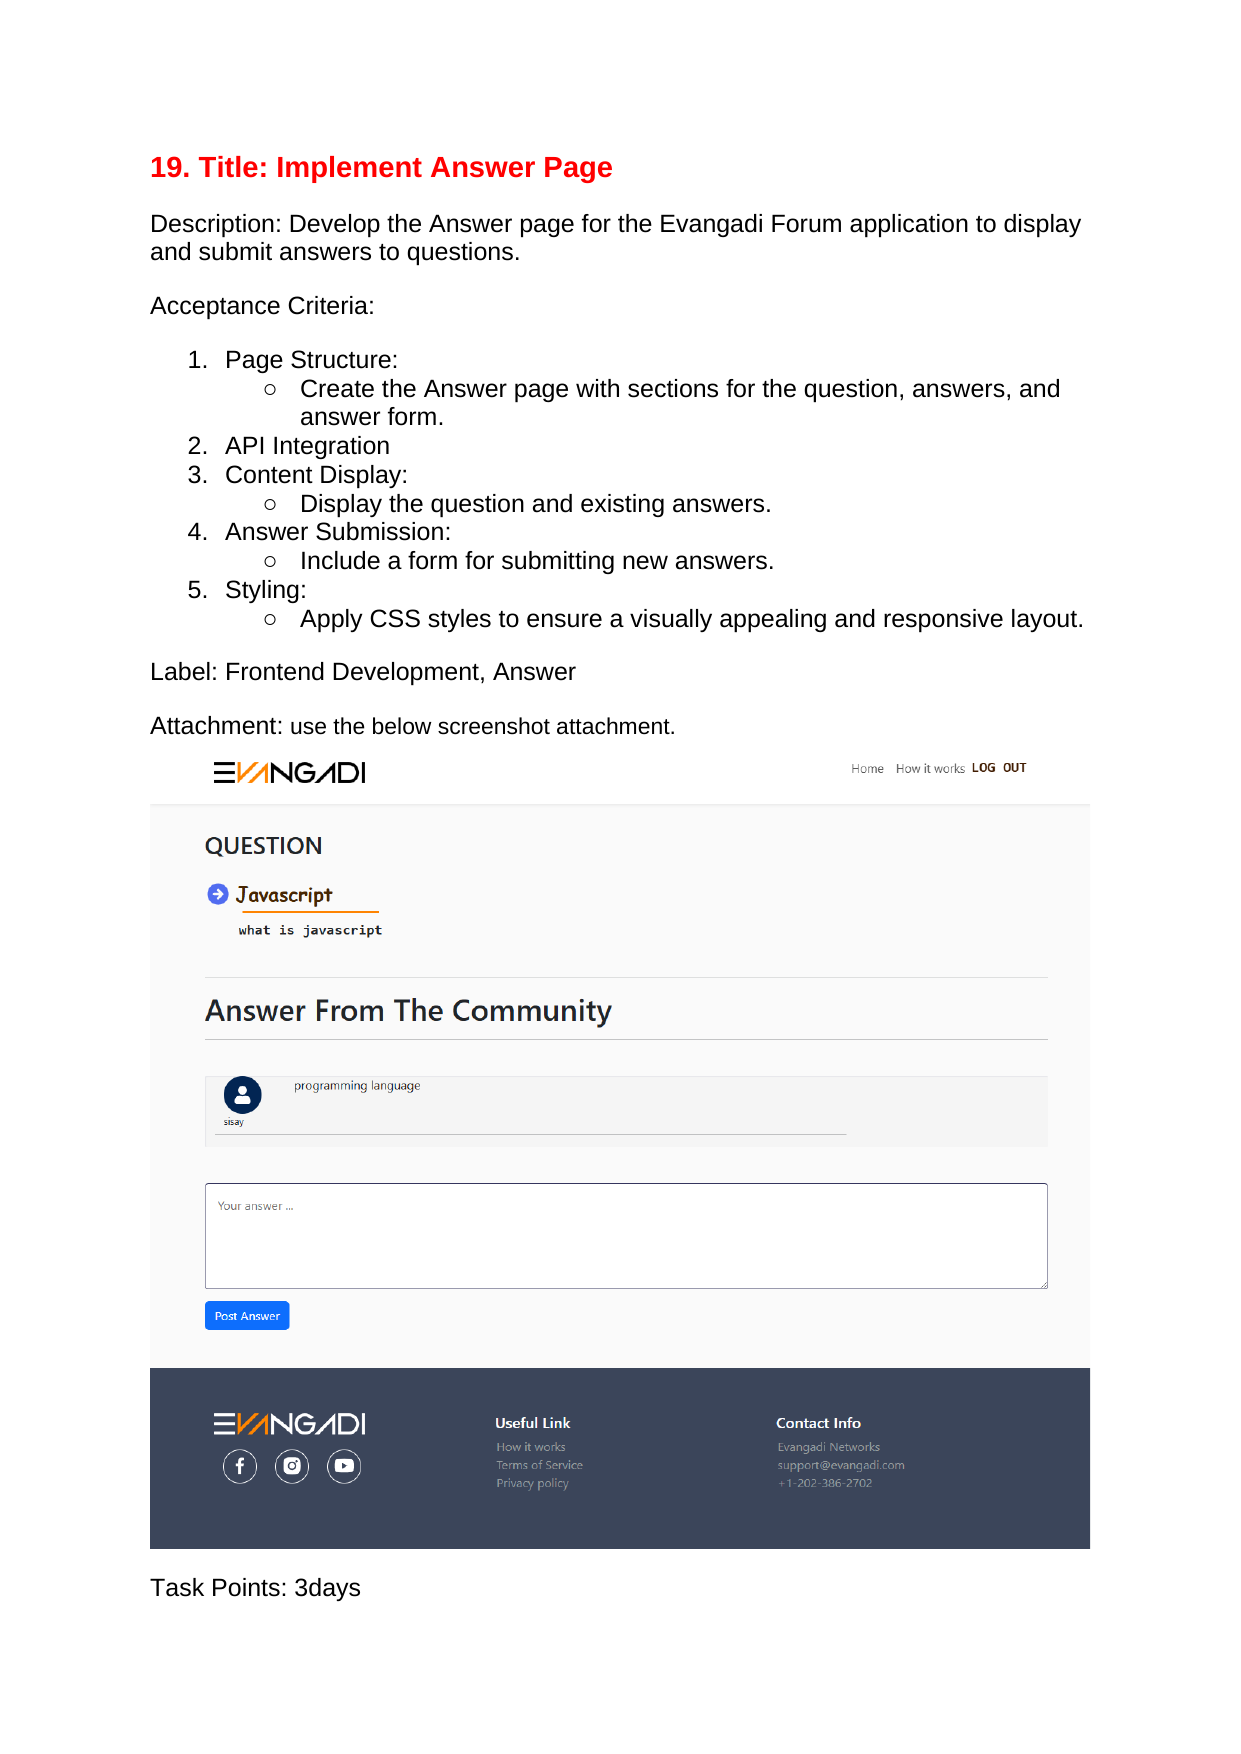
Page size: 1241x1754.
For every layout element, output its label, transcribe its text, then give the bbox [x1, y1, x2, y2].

text 19. Title: Implement Answer Page [150, 150, 1090, 183]
text Label: Frontend Development, Answer [150, 657, 1090, 686]
text Attachment: use the below screenshot attachment. [150, 711, 1090, 739]
list Display the question and existing answers. [262, 488, 1090, 517]
list API Integration [187, 431, 1090, 460]
list Content Display: [187, 460, 1090, 488]
list Include a form for submitting new answers. [262, 546, 1090, 575]
list Apply CSS styles to ensure a visually appealing and responsive layout. [262, 603, 1090, 632]
text Acceptance Criteria: [150, 291, 1090, 320]
list Create the Answer page with sections for the question, answers, and answer form. [262, 373, 1090, 431]
list Styling: [187, 575, 1090, 603]
text Description: Develop the Answer page for the Evangadi Forum application to display and submit answers to questions. [150, 208, 1090, 266]
list Page Structure: [187, 345, 1090, 373]
picture [150, 739, 1091, 1549]
text Task Points: 3days [150, 1573, 1090, 1602]
list Answer Submission: [187, 517, 1090, 546]
